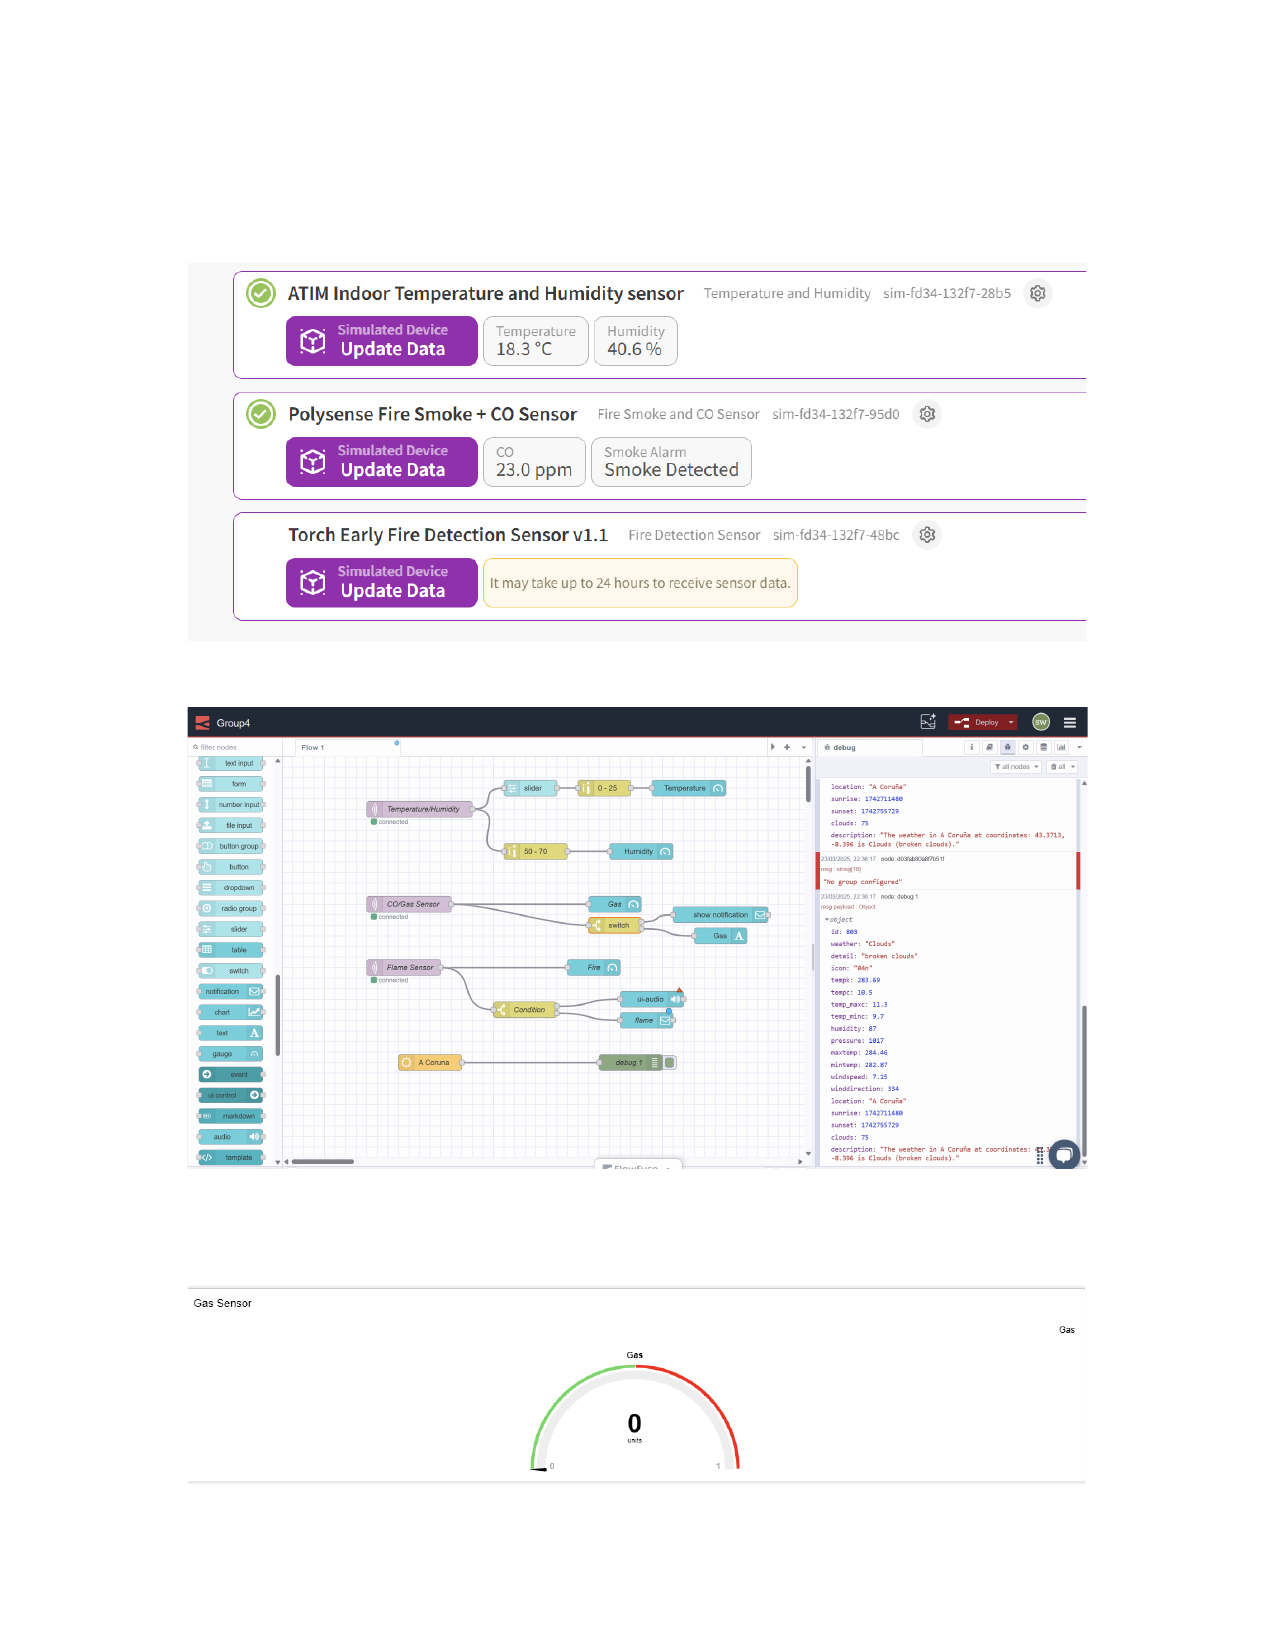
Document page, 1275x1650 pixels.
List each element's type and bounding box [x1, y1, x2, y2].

picture [187, 1286, 1085, 1484]
picture [187, 263, 1087, 641]
picture [187, 707, 1088, 1169]
